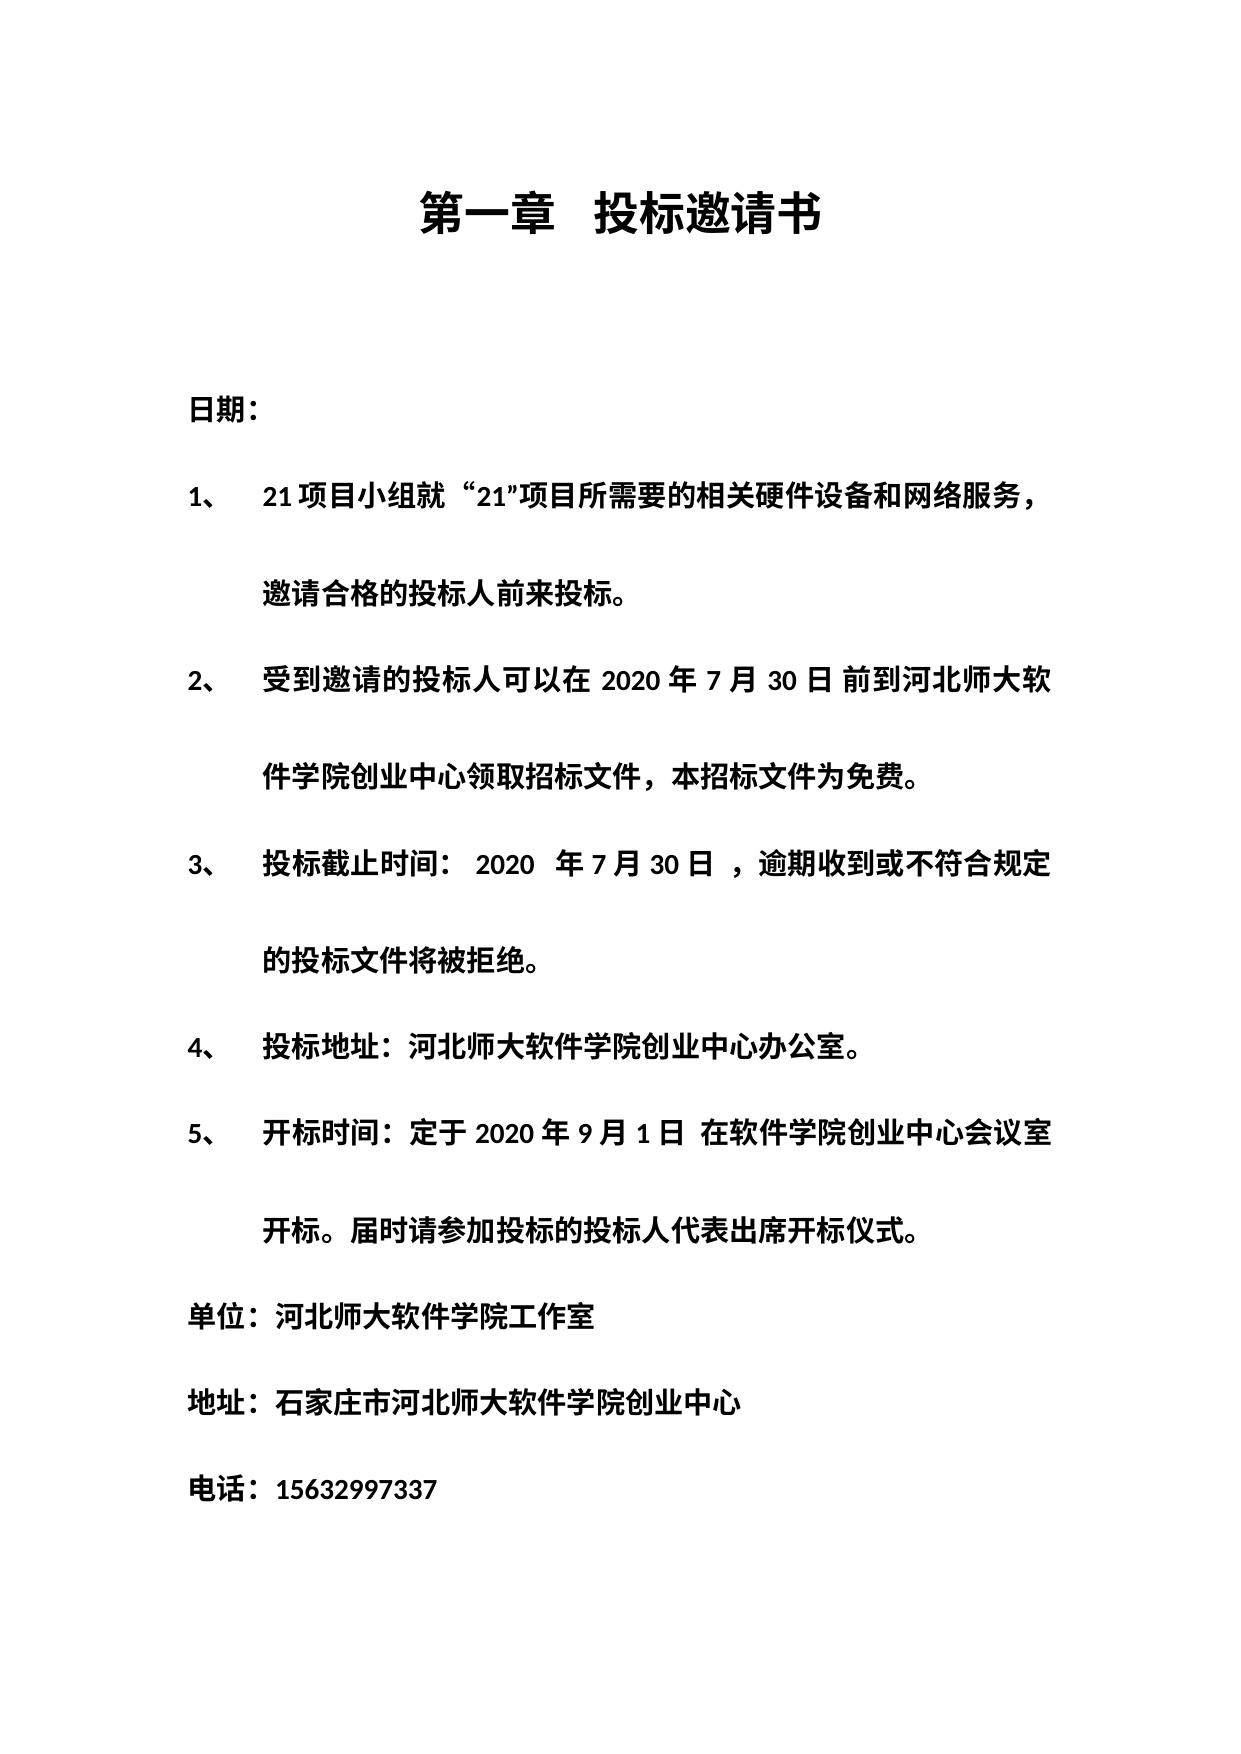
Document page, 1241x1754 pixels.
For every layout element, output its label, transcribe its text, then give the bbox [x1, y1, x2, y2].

text 电话：15632997337 [187, 1454, 1053, 1519]
list 投标邀请书 [187, 162, 1053, 259]
list 21项目小组就“21”项目所需要的相关硬件设备和网络服务，邀请合格的投标人前来投标。 [187, 462, 1053, 624]
text 地址：石家庄市河北师大软件学院创业中心 [187, 1368, 1053, 1433]
list 投标地址：河北师大软件学院创业中心办公室。 [187, 1012, 1053, 1077]
list 开标时间：定于 2020 年 9 月 1 日 在软件学院创业中心会议室开标。届时请参加投标的投标人代表出席开标仪式。 [187, 1099, 1053, 1261]
list 投标截止时间： 2020 年 7 月 30 日 ，逾期收到或不符合规定的投标文件将被拒绝。 [187, 829, 1053, 991]
text 日期： [187, 375, 1053, 440]
text 单位：河北师大软件学院工作室 [187, 1282, 1053, 1347]
list 受到邀请的投标人可以在 2020 年 7 月 30 日 前到河北师大软件学院创业中心领取招标文件，本招标文件为免费。 [187, 645, 1053, 808]
